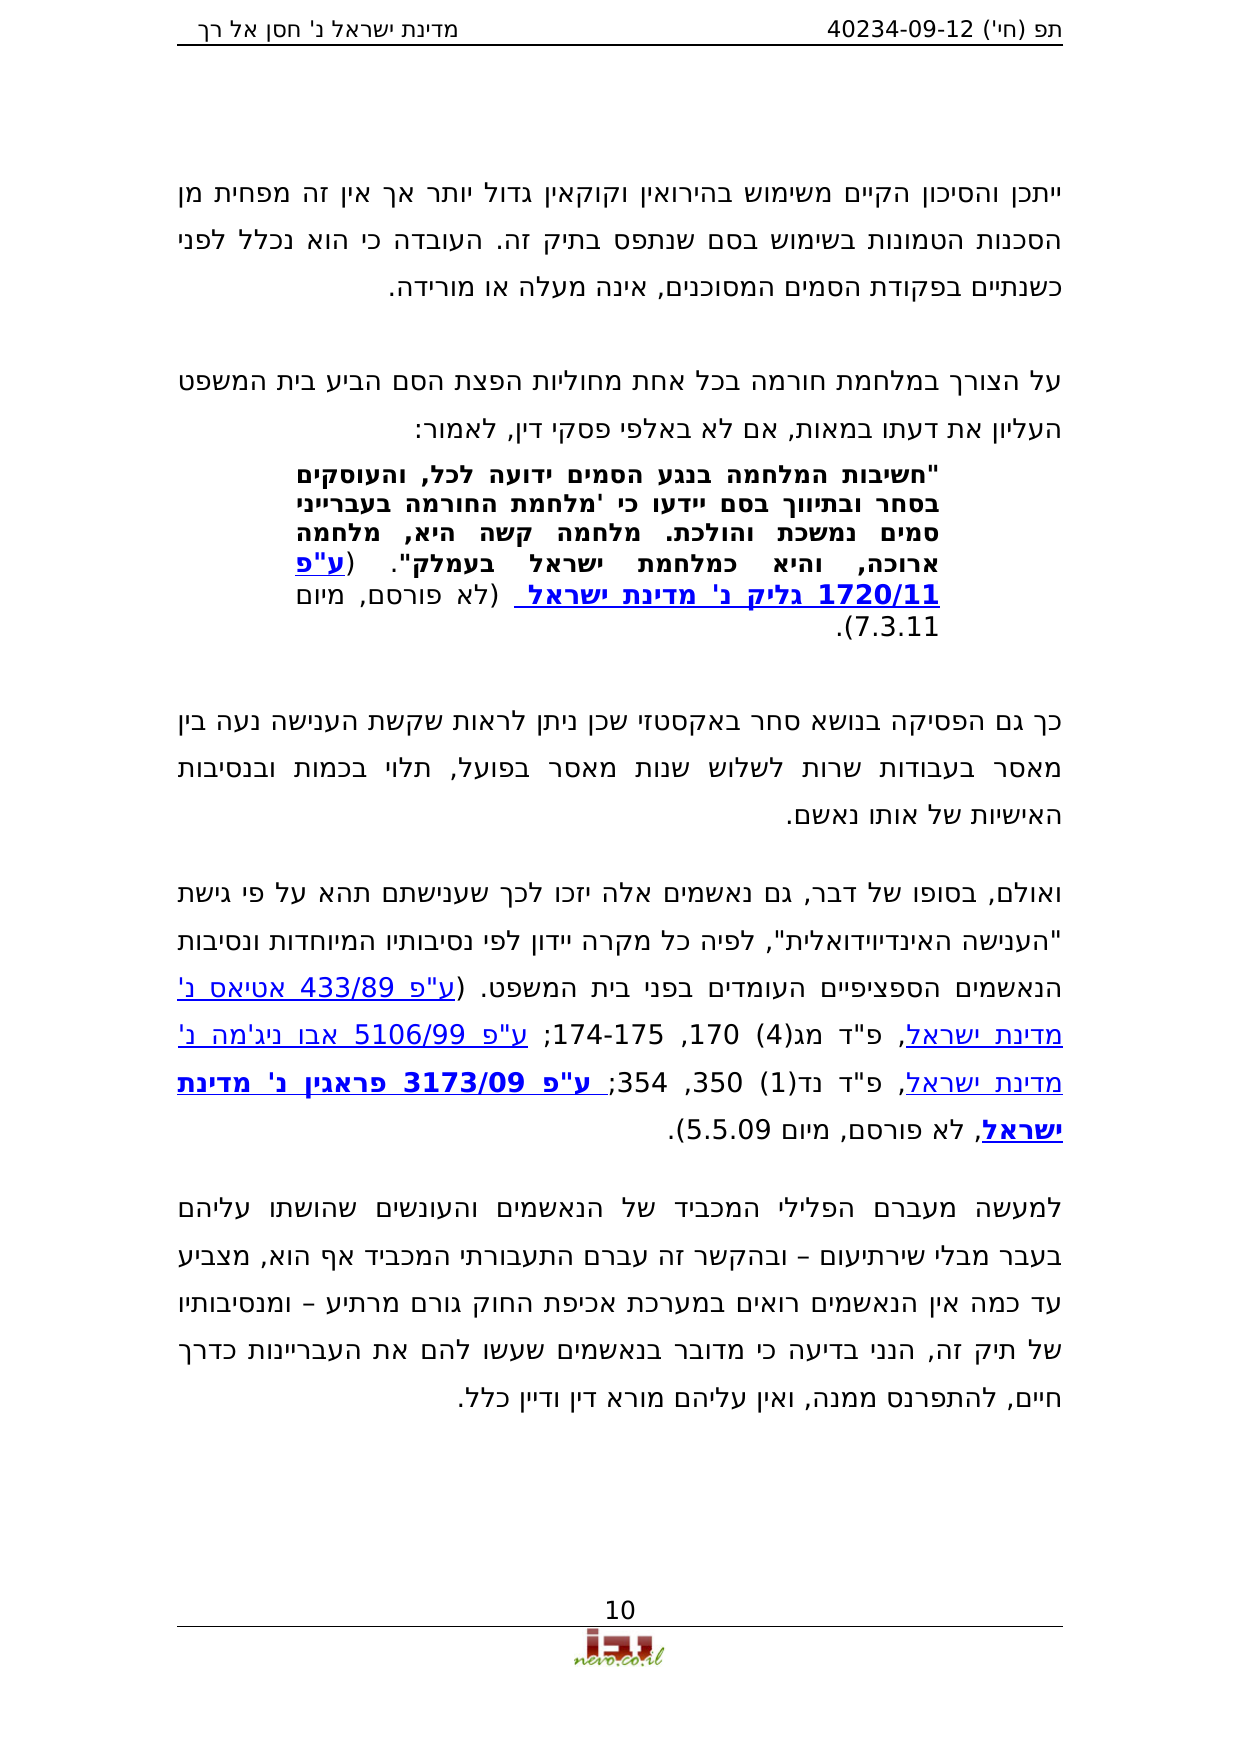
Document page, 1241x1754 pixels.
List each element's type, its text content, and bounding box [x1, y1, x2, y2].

text "חשיבות המלחמה בנגע הסמים ידועה לכל, והעוסקים בסחר ובתיווך בסם יידעו כי 'מלחמת החורמה בעברייני סמים נמשכת והולכת. מלחמה קשה היא, מלחמה ארוכה, והיא כמלחמת ישראל בעמלק". (ע"פ 1720/11 גליק נ' מדינת ישראל (לא פורסם, מיום 7.3.11). [295, 460, 940, 642]
text על הצורך במלחמת חורמה בכל אחת מחוליות הפצת הסם הביע בית המשפט העליון את דעתו במאות, אם לא באלפי פסקי דין, לאמור: [177, 366, 1063, 444]
picture [574, 1628, 666, 1667]
text ואולם, בסופו של דבר, גם נאשמים אלה יזכו לכך שענישתם תהא על פי גישת "הענישה האינדיוידואלית", לפיה כל מקרה יידון לפי נסיבותיו המיוחדות ונסיבות הנאשמים הספציפיים העומדים בפני בית המשפט. (ע"פ 433/89 אטיאס נ' מדינת ישראל, פ"ד מג(4) 170, 174-175; ע"פ 5106/99 אבו ניג'מה נ' מדינת ישראל, פ"ד נד(1) 350, 354; ע"פ 3173/09 פראגין נ' מדינת ישראל, לא פורסם, מיום 5.5.09). [177, 878, 1063, 1146]
text כך גם הפסיקה בנושא סחר באקסטזי שכן ניתן לראות שקשת הענישה נעה בין מאסר בעבודות שרות לשלוש שנות מאסר בפועל, תלוי בכמות ובנסיבות האישיות של אותו נאשם. [177, 705, 1063, 831]
text למעשה מעברם הפלילי המכביד של הנאשמים והעונשים שהושתו עליהם בעבר מבלי שירתיעום – ובהקשר זה עברם התעבורתי המכביד אף הוא, מצביע עד כמה אין הנאשמים רואים במערכת אכיפת החוק גורם מרתיע – ומנסיבותיו של תיק זה, הנני בדיעה כי מדובר בנאשמים שעשו להם את העבריינות כדרך חיים, להתפרנס ממנה, ואין עליהם מורא דין ודיין כלל. [177, 1193, 1063, 1413]
text ייתכן והסיכון הקיים משימוש בהירואין וקוקאין גדול יותר אך אין זה מפחית מן הסכנות הטמונות בשימוש בסם שנתפס בתיק זה. העובדה כי הוא נכלל לפני כשנתיים בפקודת הסמים המסוכנים, אינה מעלה או מורידה. [177, 177, 1063, 303]
